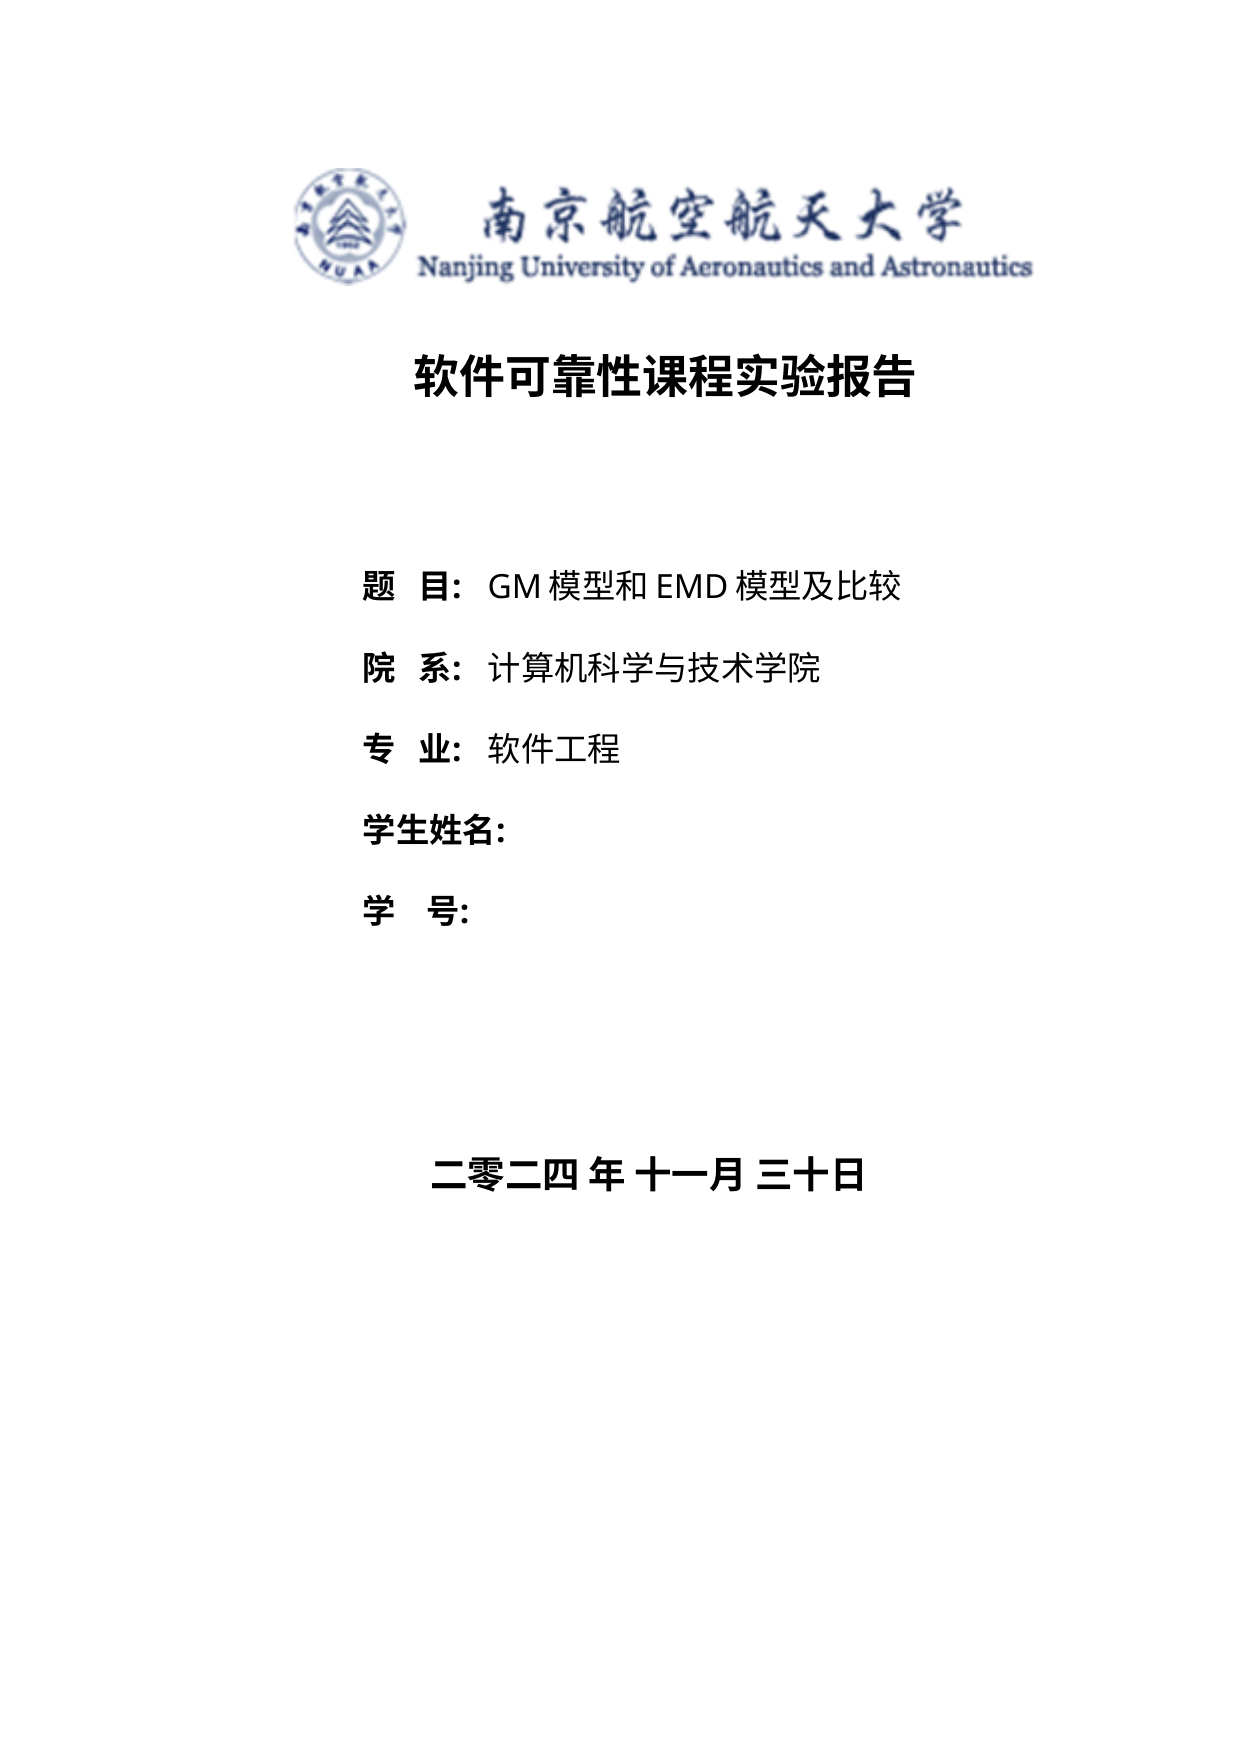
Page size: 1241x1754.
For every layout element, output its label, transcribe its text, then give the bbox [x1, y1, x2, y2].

text 学生姓名: [315, 796, 1053, 861]
text 软件可靠性课程实验报告 [187, 324, 1053, 422]
text 二零二四 年 十一月 三十日 [187, 1139, 1053, 1204]
text 专 业: 软件工程 [315, 714, 1053, 779]
text 题 目: GM模型和EMD模型及比较 [319, 552, 1053, 617]
text 学 号: [315, 877, 1053, 942]
text 院 系: 计算机科学与技术学院 [315, 633, 1053, 698]
